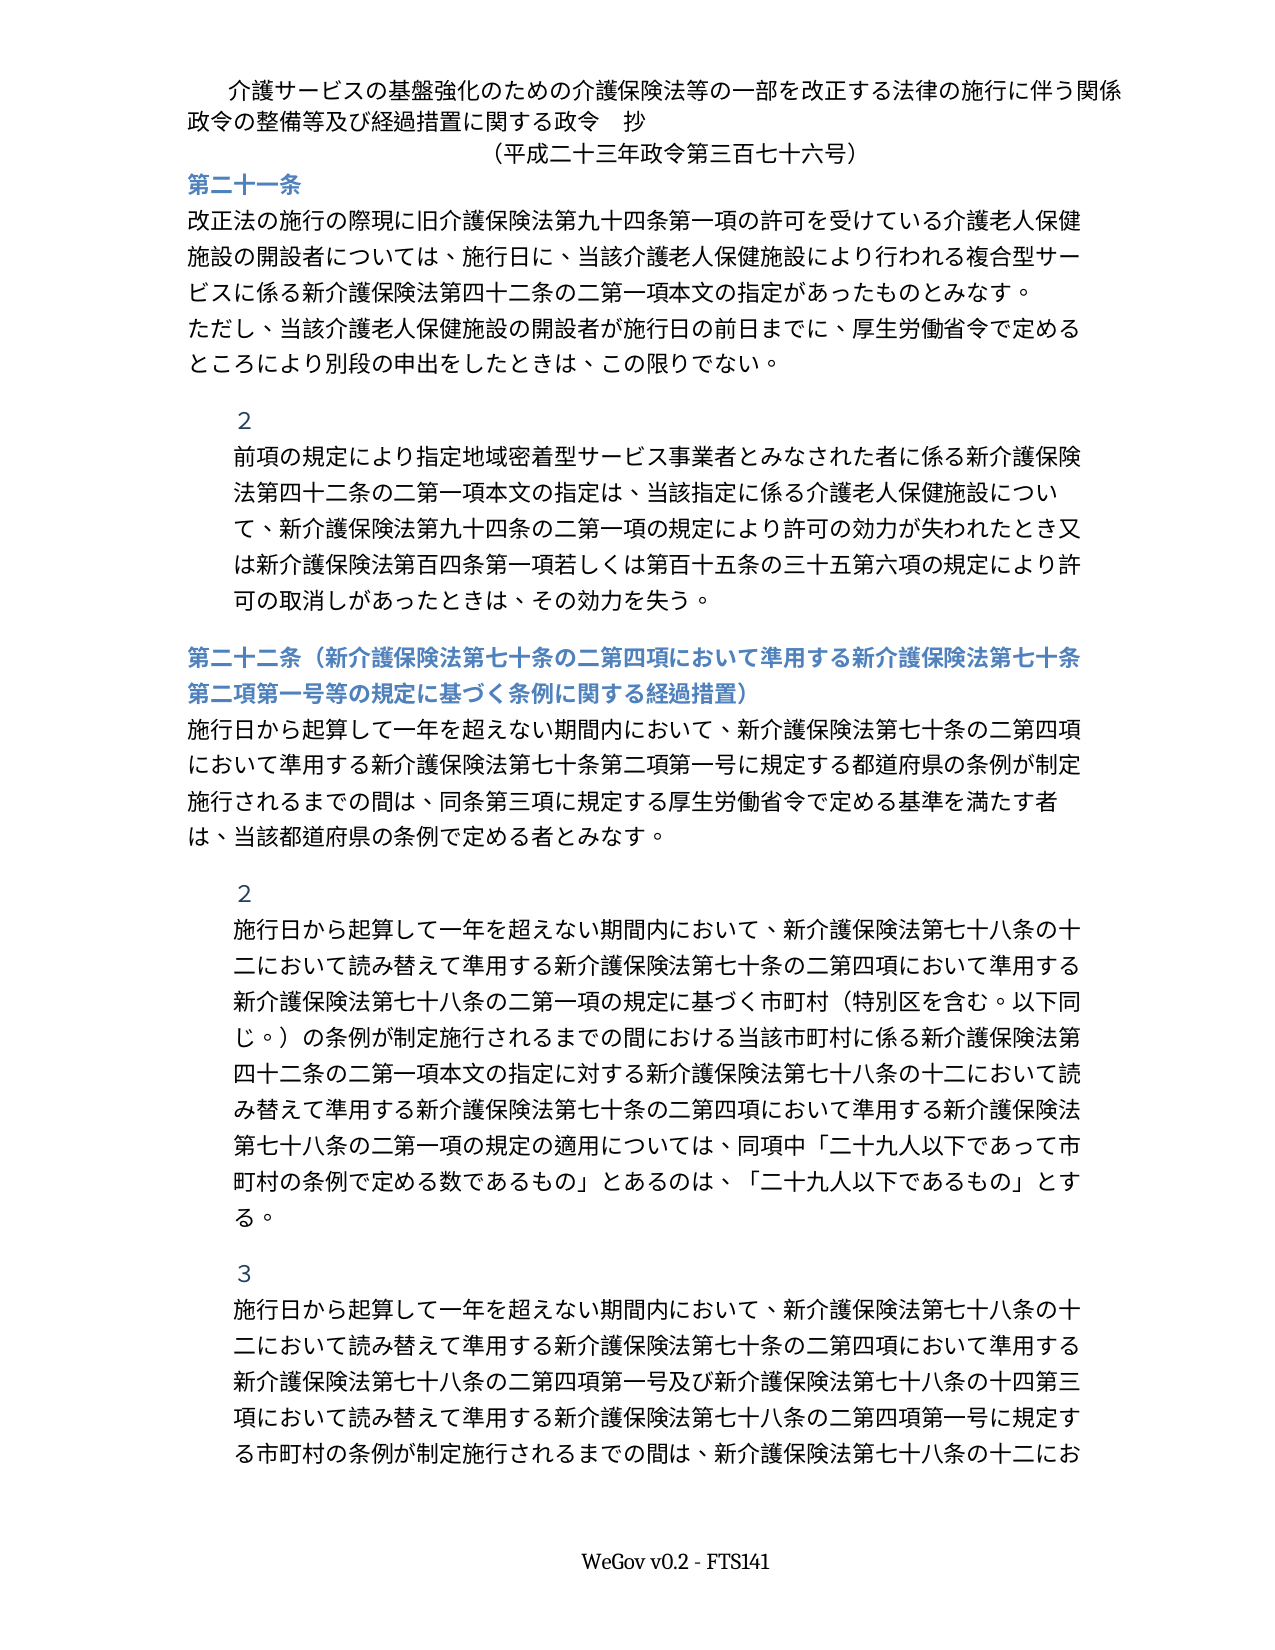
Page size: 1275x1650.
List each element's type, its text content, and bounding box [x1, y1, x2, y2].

subtitle ３ [233, 1258, 1087, 1289]
text 施行日から起算して一年を超えない期間内において、新介護保険法第七十条の二第四項において準用する新介護保険法第七十条第二項第一号に規定する都道府県の条例が制定施行されるまでの間は、同条第三項に規定する厚生労働省令で定める基準を満たす者は、当該都道府県の条例で定める者とみなす。 [187, 713, 1087, 853]
subtitle 第二十一条 [187, 169, 1087, 200]
subtitle ２ [233, 405, 1087, 436]
text 前項の規定により指定地域密着型サービス事業者とみなされた者に係る新介護保険法第四十二条の二第一項本文の指定は、当該指定に係る介護老人保健施設について、新介護保険法第九十四条の二第一項の規定により許可の効力が失われたとき又は新介護保険法第百四条第一項若しくは第百十五条の三十五第六項の規定により許可の取消しがあったときは、その効力を失う。 [233, 441, 1087, 616]
subtitle ２ [233, 878, 1087, 909]
subtitle 第二十二条（新介護保険法第七十条の二第四項において準用する新介護保険法第七十条第二項第一号等の規定に基づく条例に関する経過措置） [187, 642, 1087, 709]
text 改正法の施行の際現に旧介護保険法第九十四条第一項の許可を受けている介護老人保健施設の開設者については、施行日に、当該介護老人保健施設により行われる複合型サービスに係る新介護保険法第四十二条の二第一項本文の指定があったものとみなす。 ただし、当該介護老人保健施設の開設者が施行日の前日までに、厚生労働省令で定めるところにより別段の申出をしたときは、この限りでない。 [187, 205, 1087, 380]
text 施行日から起算して一年を超えない期間内において、新介護保険法第七十八条の十二において読み替えて準用する新介護保険法第七十条の二第四項において準用する新介護保険法第七十八条の二第一項の規定に基づく市町村（特別区を含む。以下同じ。）の条例が制定施行されるまでの間における当該市町村に係る新介護保険法第四十二条の二第一項本文の指定に対する新介護保険法第七十八条の十二において読み替えて準用する新介護保険法第七十条の二第四項において準用する新介護保険法第七十八条の二第一項の規定の適用については、同項中「二十九人以下であって市町村の条例で定める数であるもの」とあるのは、「二十九人以下であるもの」とする。 [233, 914, 1087, 1233]
